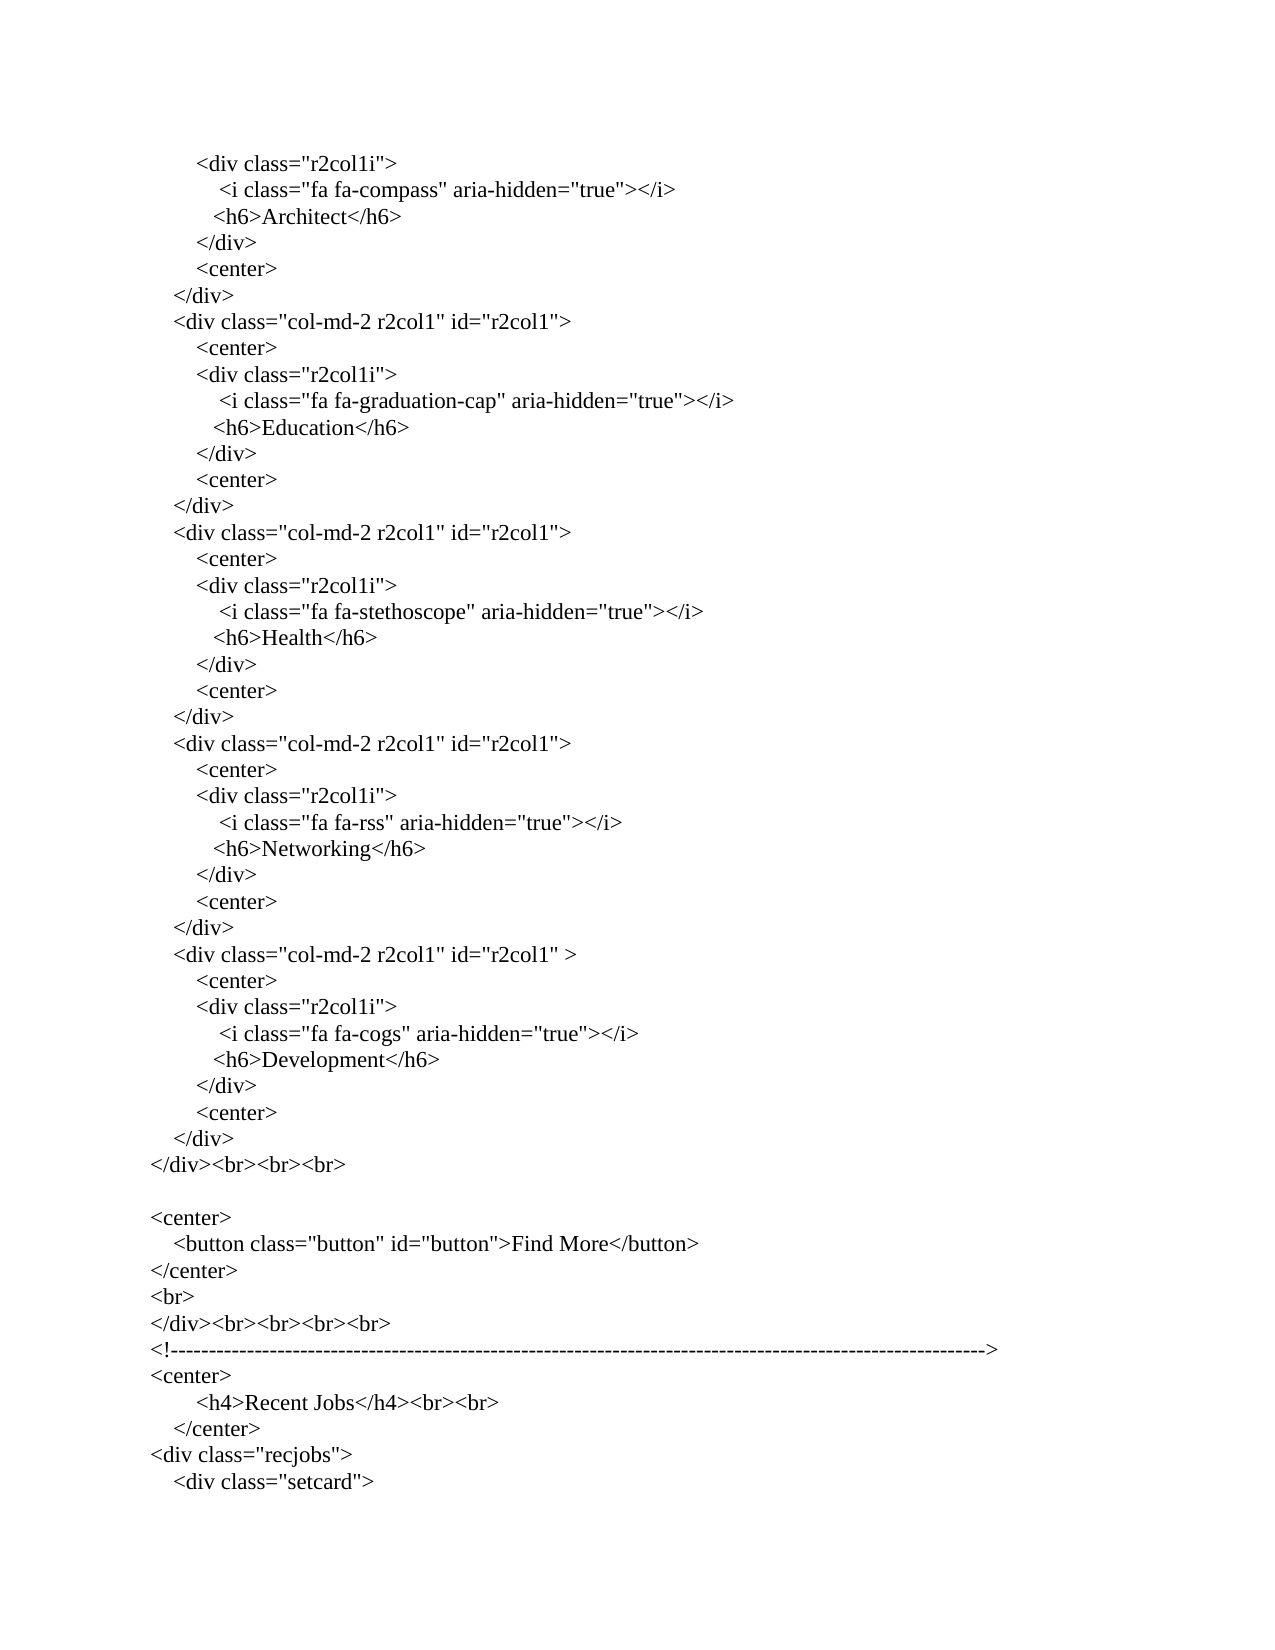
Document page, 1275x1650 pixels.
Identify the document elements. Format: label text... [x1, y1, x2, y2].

text <!-----------------------------------------------------------------------------------------------------------> [150, 1336, 1125, 1362]
text <center> [150, 756, 1125, 782]
text </div> [150, 229, 1125, 255]
text <center> [150, 1204, 1125, 1231]
text <br> [150, 1283, 1125, 1309]
text <h6>Architect</h6> [150, 203, 1125, 229]
text </div> [150, 651, 1125, 677]
text <i class="fa fa-stethoscope" aria-hidden="true"></i> [150, 598, 1125, 624]
text </div><br><br><br><br> [150, 1309, 1125, 1336]
text <h6>Development</h6> [150, 1046, 1125, 1072]
text <center> [150, 1099, 1125, 1125]
text <div class="r2col1i"> [150, 361, 1125, 387]
text <button class="button" id="button">Find More</button> [150, 1231, 1125, 1257]
text <center> [150, 677, 1125, 703]
text <center> [150, 888, 1125, 914]
text <div class="setcard"> [150, 1468, 1125, 1494]
text <i class="fa fa-cogs" aria-hidden="true"></i> [150, 1020, 1125, 1046]
text </div><br><br><br> [150, 1151, 1125, 1178]
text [150, 308, 1125, 334]
text </div> [150, 493, 1125, 519]
text </div> [150, 1125, 1125, 1151]
text </center> [150, 1257, 1125, 1283]
text </div> [150, 703, 1125, 730]
text <h6>Health</h6> [150, 624, 1125, 651]
text <center> [150, 466, 1125, 493]
text <i class="fa fa-compass" aria-hidden="true"></i> [150, 176, 1125, 203]
text <center> [150, 1362, 1125, 1389]
text <i class="fa fa-rss" aria-hidden="true"></i> [150, 809, 1125, 835]
text </div> [150, 1072, 1125, 1099]
text </div> [150, 862, 1125, 888]
text <h6>Education</h6> [150, 413, 1125, 440]
text </div> [150, 914, 1125, 941]
text <center> [150, 545, 1125, 572]
text <center> [150, 334, 1125, 361]
text <center> [150, 967, 1125, 993]
text </div> [150, 282, 1125, 308]
text <div class="recjobs"> [150, 1441, 1125, 1468]
text <div class="r2col1i"> [150, 150, 1125, 176]
text </center> [150, 1415, 1125, 1441]
text <div class="r2col1i"> [150, 782, 1125, 809]
text <div class="col-md-2 r2col1" id="r2col1"> [150, 519, 1125, 545]
text <div class="r2col1i"> [150, 993, 1125, 1020]
text <center> [150, 255, 1125, 282]
text <div class="col-md-2 r2col1" id="r2col1"> [150, 730, 1125, 756]
text </div> [150, 440, 1125, 466]
text <h4>Recent Jobs</h4><br><br> [150, 1389, 1125, 1415]
text <i class="fa fa-graduation-cap" aria-hidden="true"></i> [150, 387, 1125, 413]
text <div class="col-md-2 r2col1" id="r2col1" > [150, 941, 1125, 967]
text <div class="r2col1i"> [150, 572, 1125, 598]
text <h6>Networking</h6> [150, 835, 1125, 862]
